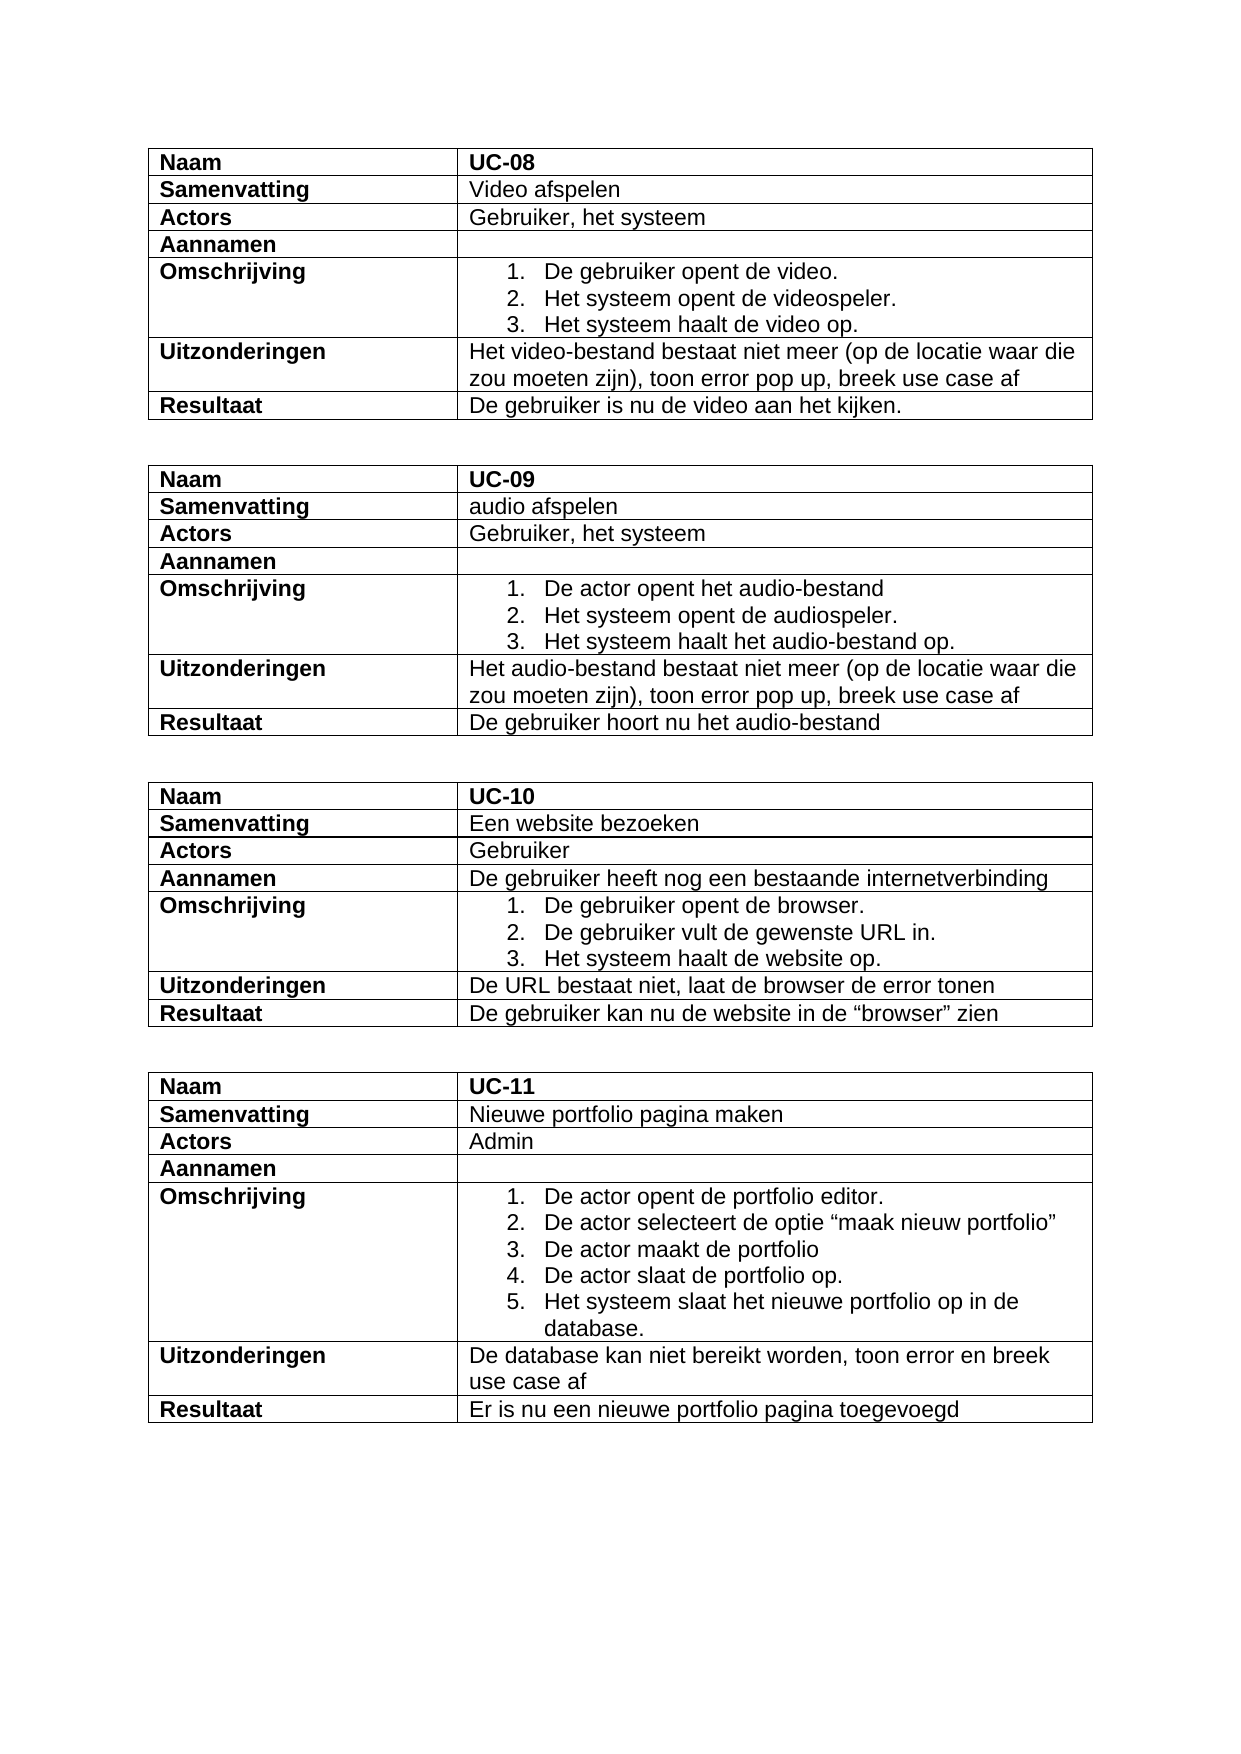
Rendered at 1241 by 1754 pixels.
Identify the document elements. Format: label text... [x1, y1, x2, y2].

table_cell Omschrijving [149, 892, 457, 971]
table_cell Video afspelen [458, 176, 1092, 202]
table_cell Uitzonderingen [149, 1342, 457, 1395]
table_cell Gebruiker, het systeem [458, 520, 1092, 547]
table_header Naam [149, 466, 457, 492]
table_cell Het audio-bestand bestaat niet meer (op de locatie waar die zou moeten zijn), toon error pop up, breek use case af [458, 655, 1092, 708]
table_cell Actors [149, 1128, 457, 1154]
table_header Naam [149, 1073, 457, 1099]
table_cell Admin [458, 1128, 1092, 1154]
table_cell Omschrijving [149, 1183, 457, 1341]
table_cell De gebruiker heeft nog een bestaande internetverbinding [458, 865, 1092, 891]
table_cell De gebruiker opent de video. Het systeem opent de videospeler. Het systeem haalt de video op. [458, 258, 1092, 337]
table_cell Samenvatting [149, 176, 457, 202]
table_cell Aannamen [149, 1155, 457, 1182]
table_header UC-10 [458, 783, 1092, 809]
table_cell Resultaat [149, 1000, 457, 1026]
table_cell Uitzonderingen [149, 655, 457, 708]
table_cell Resultaat [149, 392, 457, 418]
table_cell Uitzonderingen [149, 338, 457, 391]
table_cell Samenvatting [149, 810, 457, 836]
table_cell Resultaat [149, 709, 457, 735]
table_cell Actors [149, 204, 457, 230]
table_cell Nieuwe portfolio pagina maken [458, 1101, 1092, 1127]
table_cell Aannamen [149, 231, 457, 257]
table_cell Actors [149, 520, 457, 547]
table_cell Het video-bestand bestaat niet meer (op de locatie waar die zou moeten zijn), toon error pop up, breek use case af [458, 338, 1092, 391]
table_cell Er is nu een nieuwe portfolio pagina toegevoegd [458, 1396, 1092, 1422]
table_cell De gebruiker hoort nu het audio-bestand [458, 709, 1092, 735]
table_cell [458, 548, 1092, 574]
table_header UC-11 [458, 1073, 1092, 1099]
table_cell Gebruiker, het systeem [458, 204, 1092, 230]
table_cell Een website bezoeken [458, 810, 1092, 836]
table_cell De gebruiker is nu de video aan het kijken. [458, 392, 1092, 418]
table_cell De gebruiker opent de browser. De gebruiker vult de gewenste URL in. Het systeem haalt de website op. [458, 892, 1092, 971]
table_cell Aannamen [149, 548, 457, 574]
table_cell Samenvatting [149, 493, 457, 519]
table_header UC-09 [458, 466, 1092, 492]
table_header Naam [149, 783, 457, 809]
table_cell Omschrijving [149, 575, 457, 654]
table_cell Samenvatting [149, 1101, 457, 1127]
table_cell [458, 231, 1092, 257]
table_cell audio afspelen [458, 493, 1092, 519]
table_header Naam [149, 149, 457, 175]
table_cell Aannamen [149, 865, 457, 891]
table_cell De gebruiker kan nu de website in de “browser” zien [458, 1000, 1092, 1026]
table_cell Actors [149, 838, 457, 864]
table_cell Resultaat [149, 1396, 457, 1422]
table_cell De database kan niet bereikt worden, toon error en breek use case af [458, 1342, 1092, 1395]
table_cell [458, 1155, 1092, 1182]
table_header UC-08 [458, 149, 1092, 175]
table_cell De actor opent het audio-bestand Het systeem opent de audiospeler. Het systeem haalt het audio-bestand op. [458, 575, 1092, 654]
table_cell Omschrijving [149, 258, 457, 337]
table_cell De actor opent de portfolio editor. De actor selecteert de optie “maak nieuw portfolio” De actor maakt de portfolio De actor slaat de portfolio op. Het systeem slaat het nieuwe portfolio op in de database. [458, 1183, 1092, 1341]
table_cell Uitzonderingen [149, 972, 457, 999]
table_cell De URL bestaat niet, laat de browser de error tonen [458, 972, 1092, 999]
table_cell Gebruiker [458, 838, 1092, 864]
